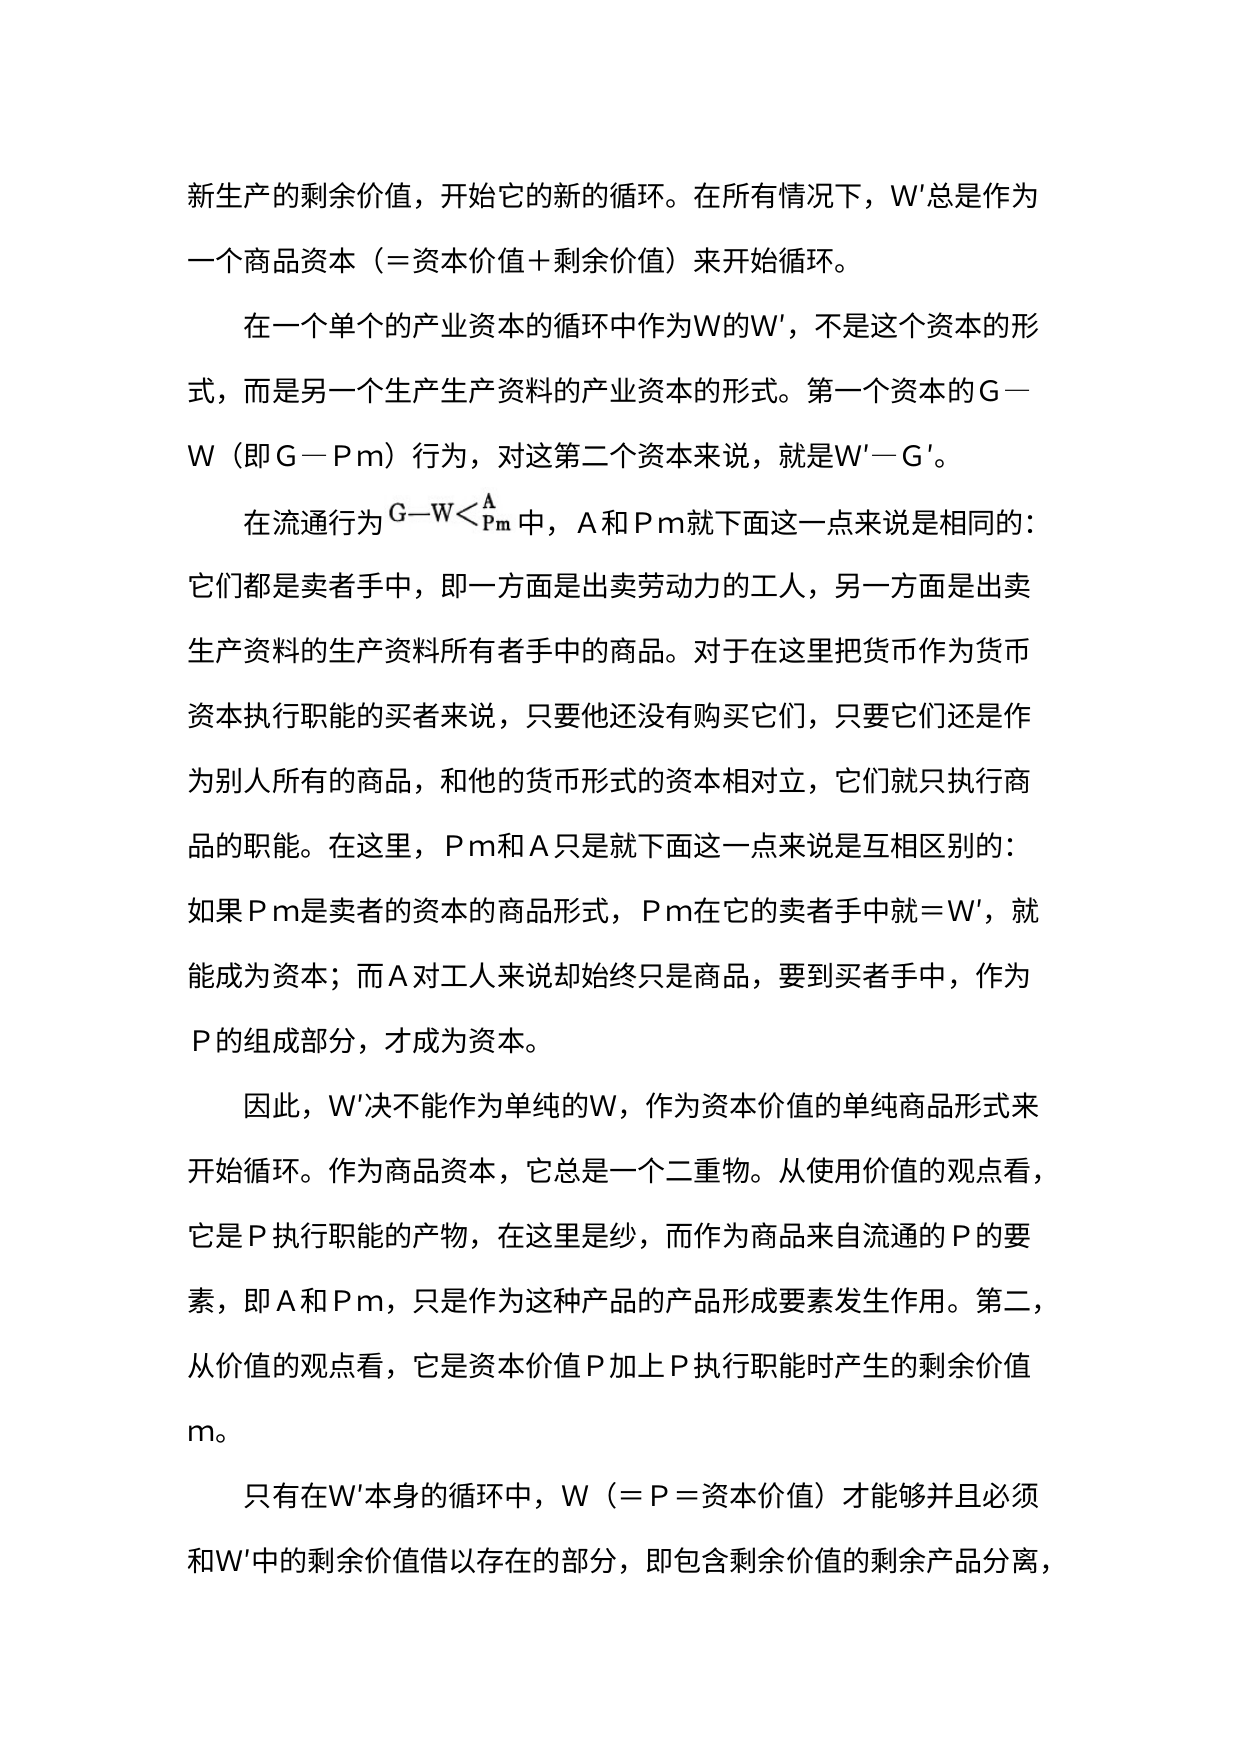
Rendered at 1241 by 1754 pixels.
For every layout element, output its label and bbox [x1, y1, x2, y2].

picture [384, 487, 518, 534]
text [187, 162, 1053, 1592]
